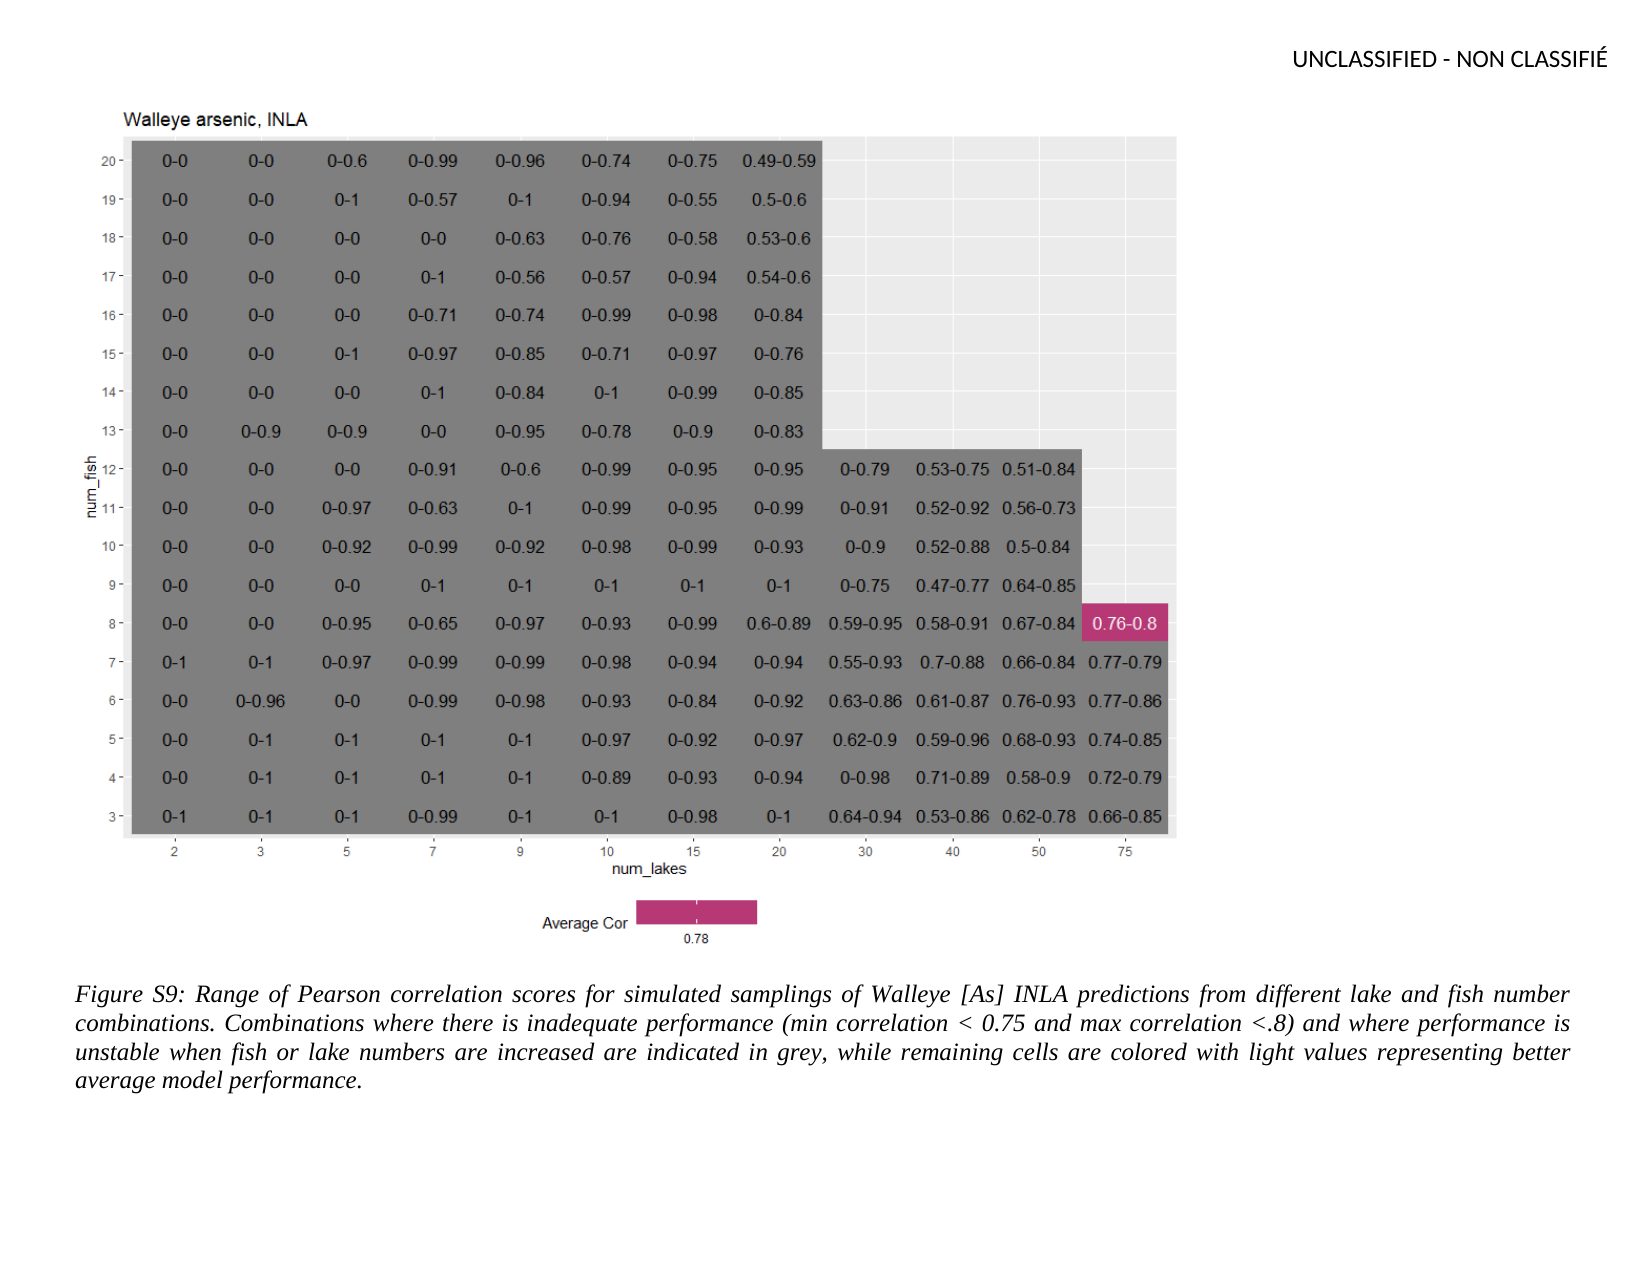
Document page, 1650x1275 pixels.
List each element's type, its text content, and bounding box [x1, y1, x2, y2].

text Figure S9: Range of Pearson correlation scores for simulated samplings of Walleye [As] INLA predictions from different lake and fish number combinations. Combinations where there is inadequate performance (min correlation < 0.75 and max correlation <.8) and where performance is unstable when fish or lake numbers are increased are indicated in grey, while remaining cells are colored with light values representing better average model performance. [75, 979, 1575, 1094]
picture [75, 103, 1185, 959]
